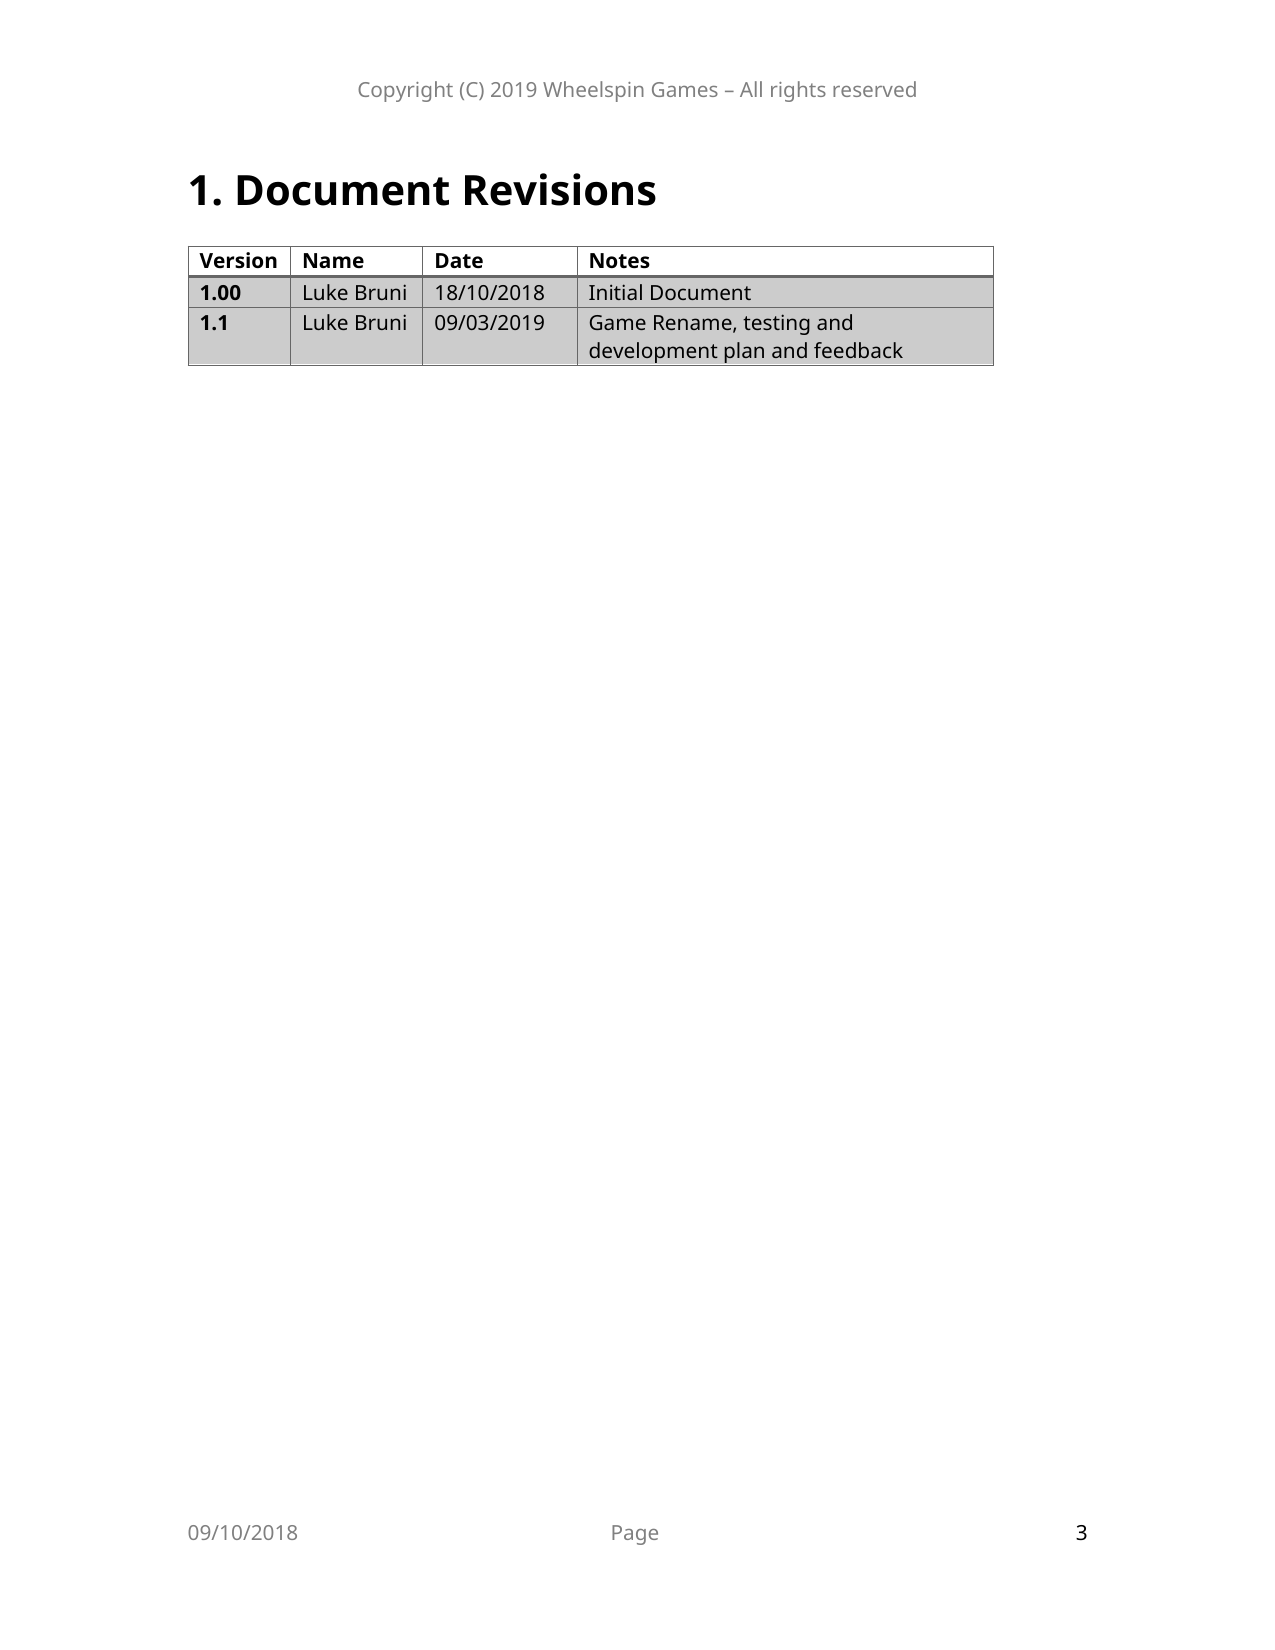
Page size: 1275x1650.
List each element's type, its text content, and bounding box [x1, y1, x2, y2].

table_cell Luke Bruni [291, 278, 422, 307]
table_cell 1.00 [189, 278, 290, 307]
subtitle 1. Document Revisions [187, 160, 1087, 217]
table_header Name [291, 247, 422, 275]
table_header Version [189, 247, 290, 275]
table_cell Luke Bruni [291, 308, 422, 364]
table_cell Initial Document [578, 278, 993, 307]
table_cell 1.1 [189, 308, 290, 364]
table_cell 18/10/2018 [423, 278, 577, 307]
table_header Notes [578, 247, 993, 275]
table_header Date [423, 247, 577, 275]
table_cell Game Rename, testing and development plan and feedback [578, 308, 993, 364]
table_cell 09/03/2019 [423, 308, 577, 364]
